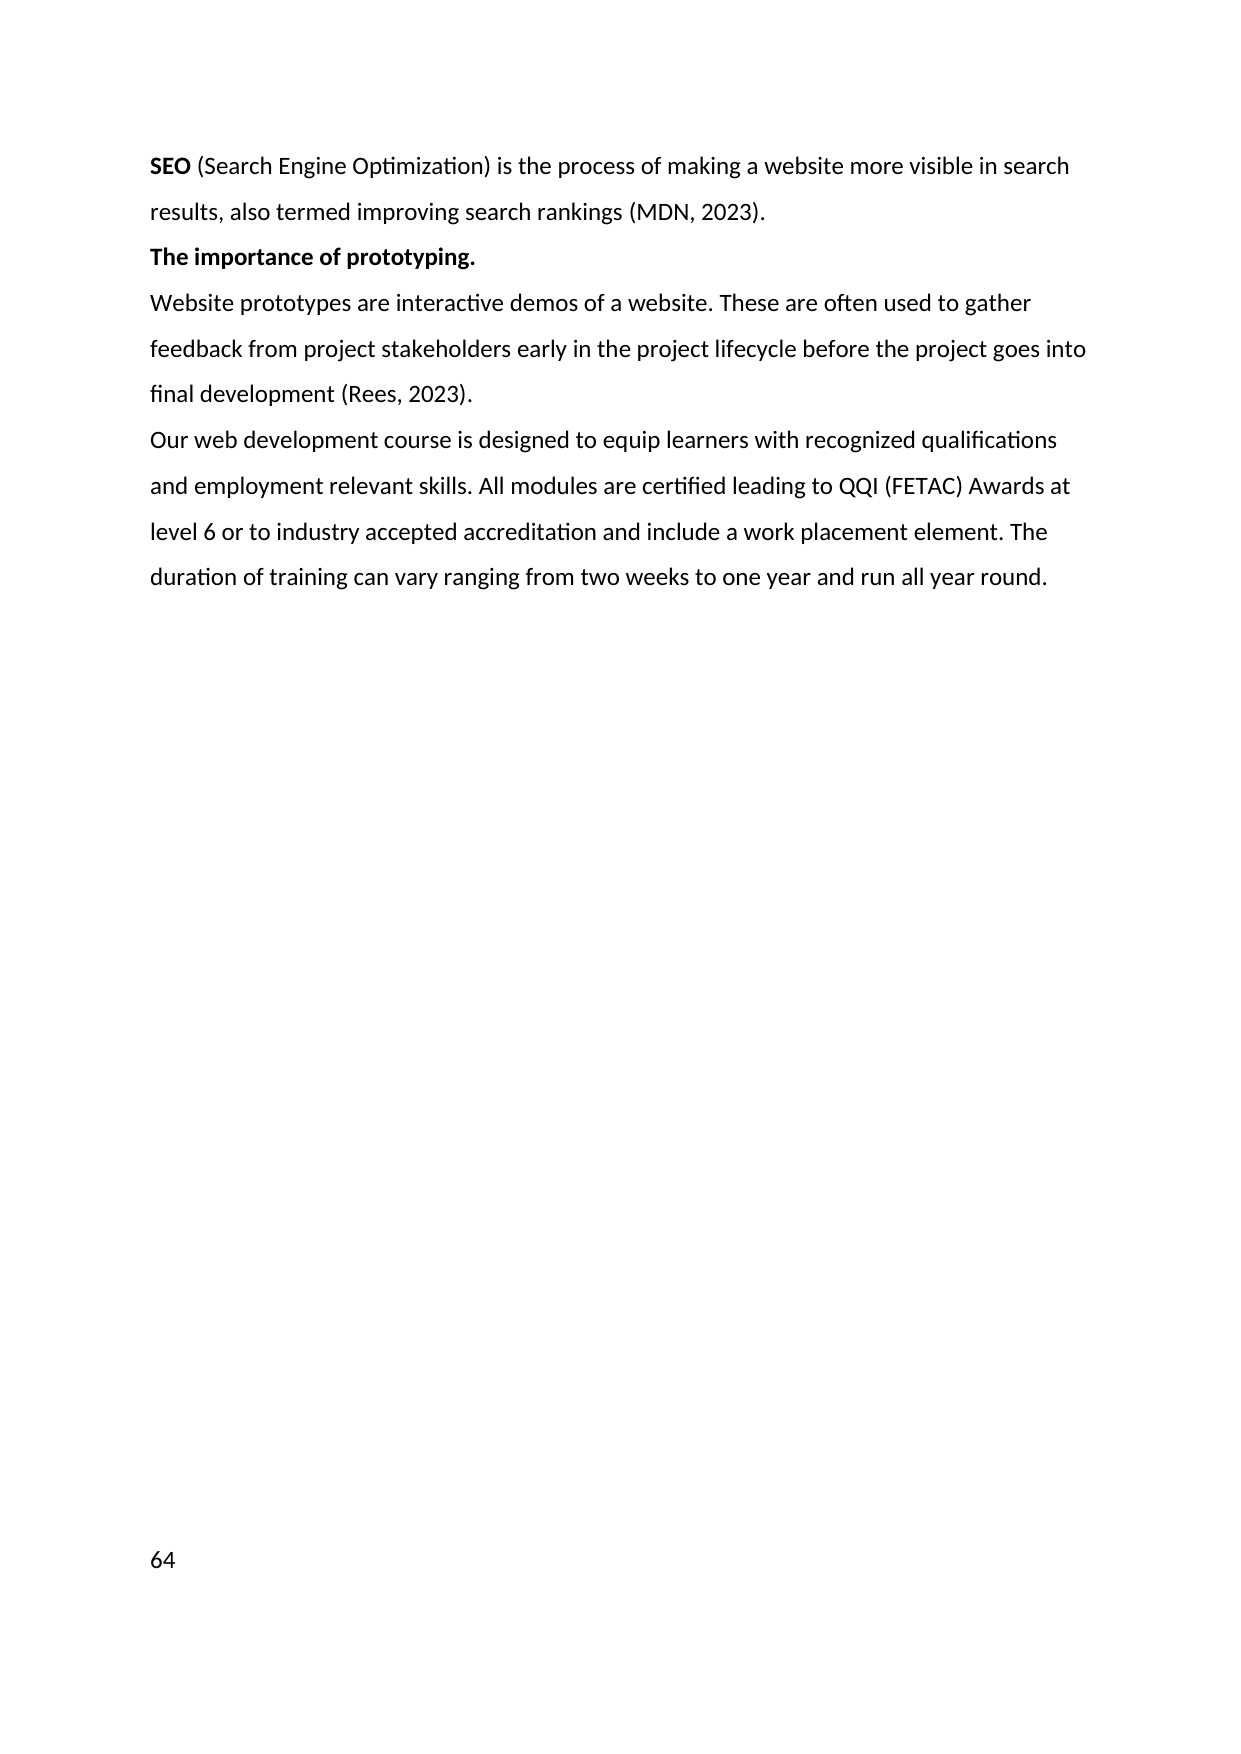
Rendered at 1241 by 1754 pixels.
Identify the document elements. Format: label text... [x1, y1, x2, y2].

text SEO (Search Engine Optimization) is the process of making a website more visible in search results, also termed improving search rankings . The importance of prototyping. [150, 150, 1090, 272]
text Website prototypes are interactive demos of a website. These are often used to gather feedback from project stakeholders early in the project lifecycle before the project goes into final development . [150, 287, 1090, 409]
text Our web development course is designed to equip learners with recognized qualifications and employment relevant skills. All modules are certified leading to QQI (FETAC) Awards at level 6 or to industry accepted accreditation and include a work placement element. The duration of training can vary ranging from two weeks to one year and run all year round. [150, 424, 1090, 592]
